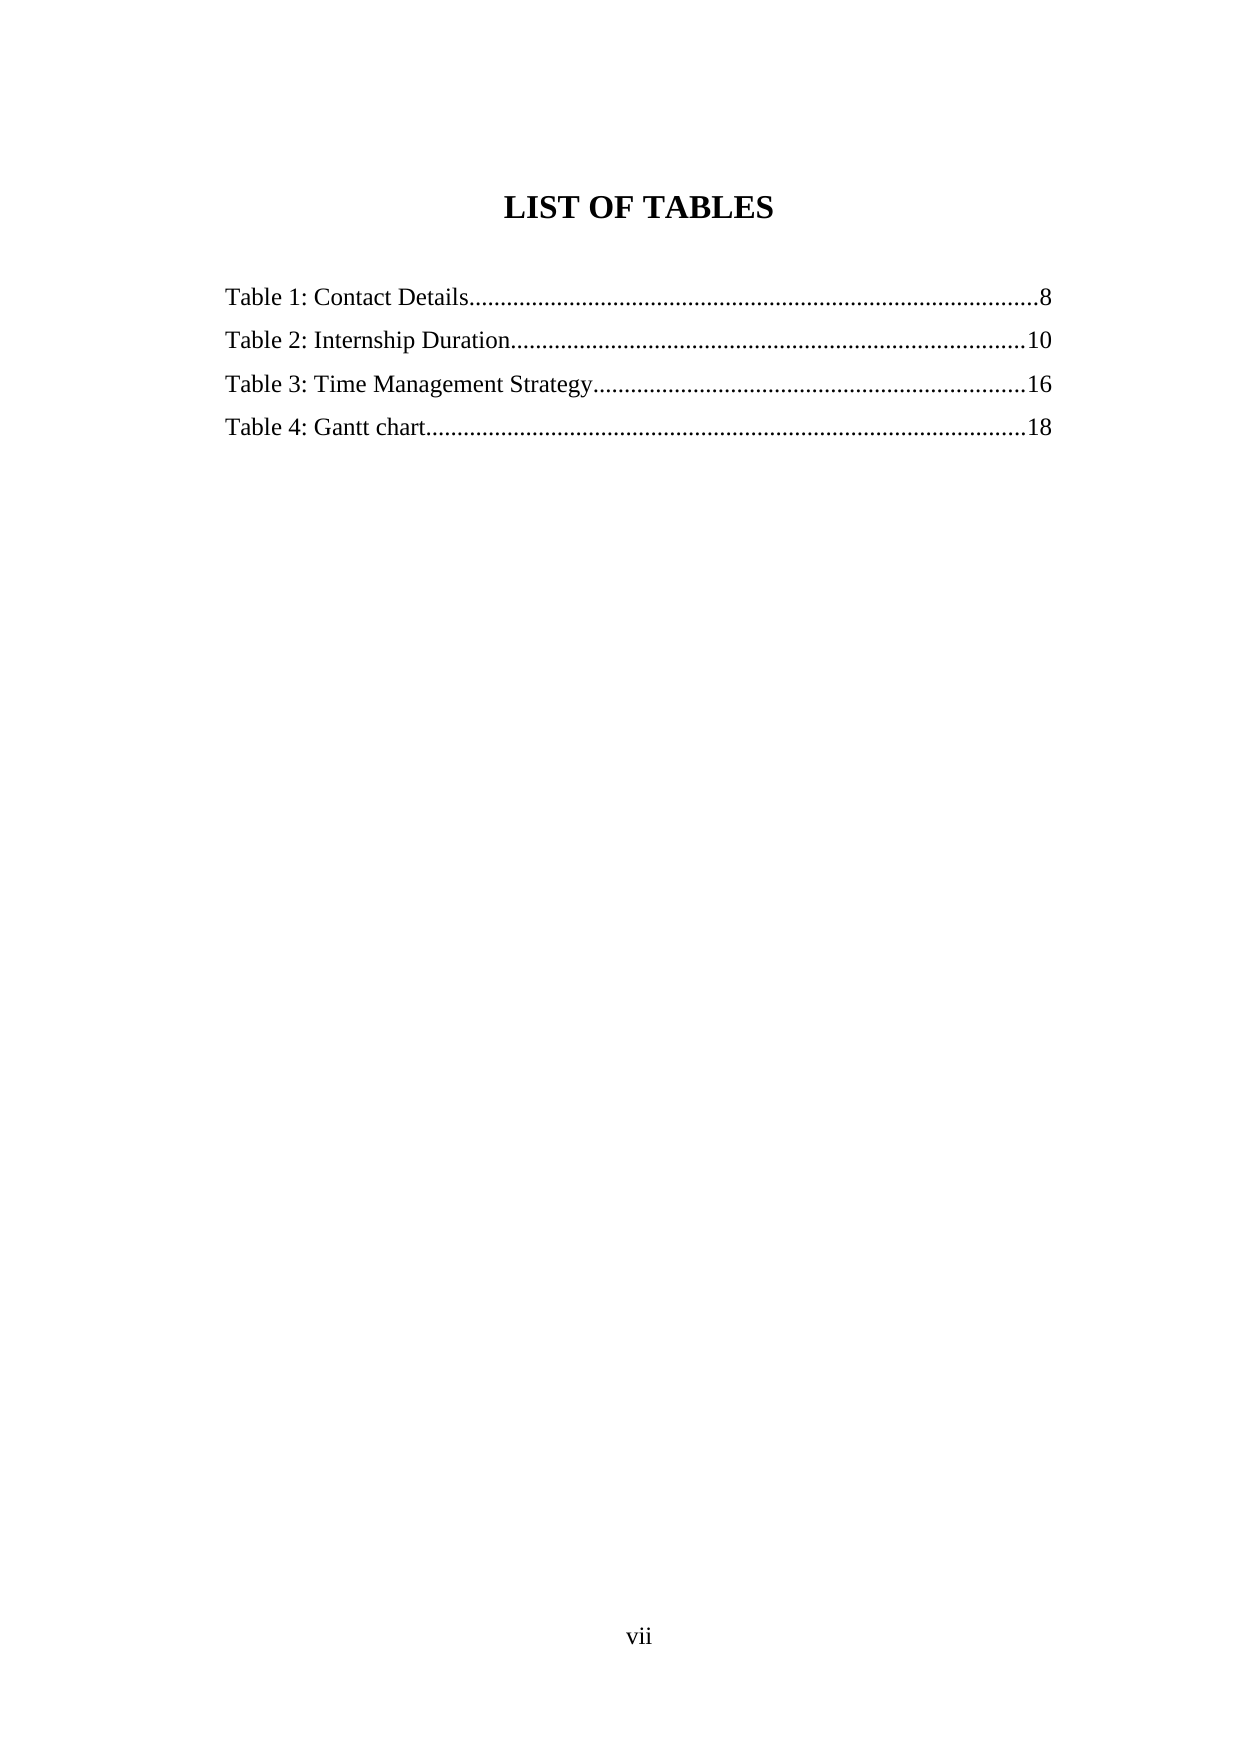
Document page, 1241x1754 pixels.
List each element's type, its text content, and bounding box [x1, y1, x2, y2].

text Table 4: Gantt chart 18 [225, 412, 1053, 441]
text Table 3: Time Management Strategy 16 [225, 369, 1053, 397]
text Table 2: Internship Duration 10 [225, 326, 1053, 354]
subtitle LIST OF TABLES [225, 187, 1053, 226]
text Table 1: Contact Details 8 [225, 282, 1053, 311]
